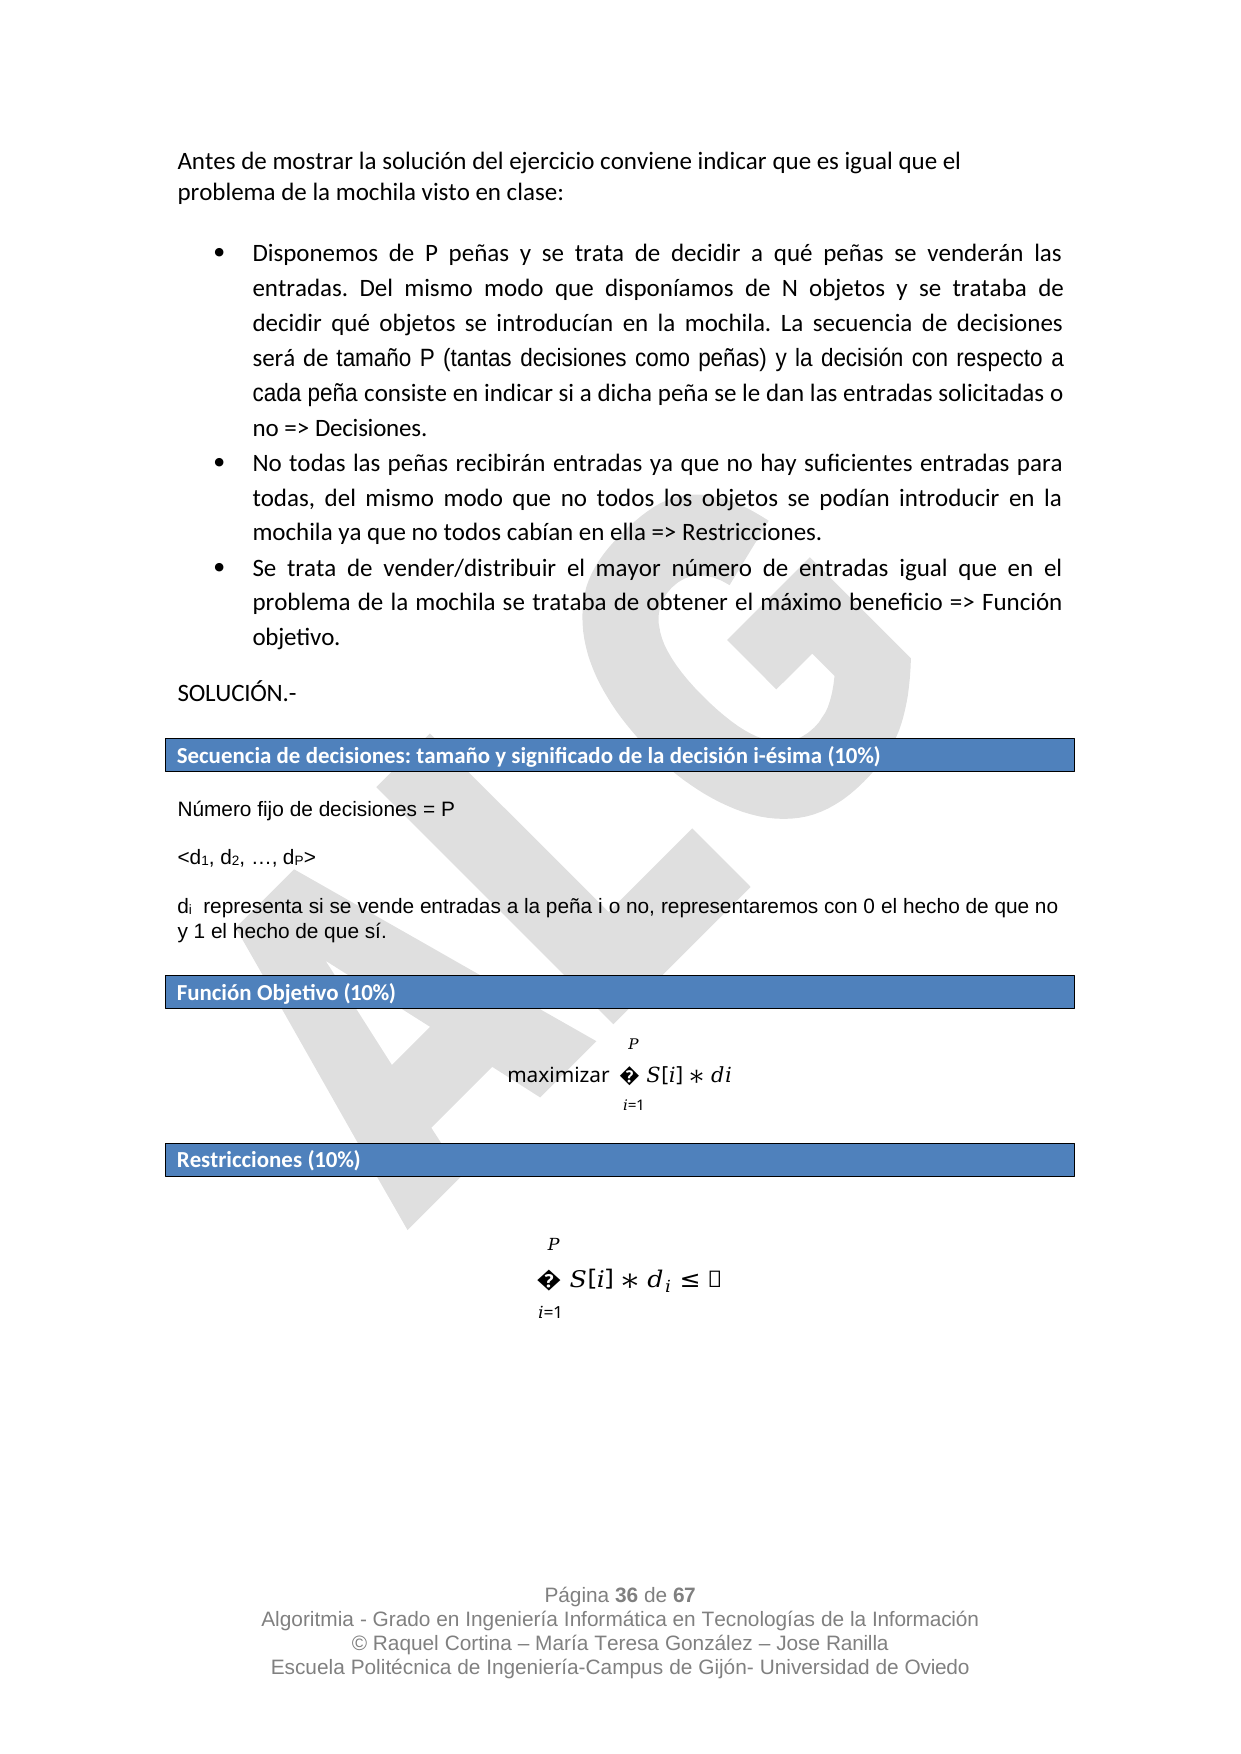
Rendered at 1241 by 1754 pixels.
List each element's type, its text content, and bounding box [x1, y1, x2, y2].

text � 𝑆[𝑖] ∗ 𝑑𝑖 ≤ 𝐸 [536, 1261, 1240, 1298]
list No todas las peñas recibirán entradas ya que no hay suficientes entradas para todas, del mismo modo que no todos los objetos se podían introducir en la mochila ya que no todos cabían en ella => Restricciones. [215, 447, 1064, 547]
text Antes de mostrar la solución del ejercicio conviene indicar que es igual que el problema de la mochila visto en clase: [177, 146, 1064, 207]
text di representa si se vende entradas a la peña i o no, representaremos con 0 el hecho de que no y 1 el hecho de que sí. [177, 893, 1064, 942]
text maximizar � 𝑆[𝑖] ∗ 𝑑𝑖 [102, 1059, 1138, 1089]
text 𝑃 [102, 1034, 1165, 1054]
text Número fijo de decisiones = P [177, 760, 1240, 821]
text 𝑖=1 [102, 1095, 1166, 1115]
list Disponemos de P peñas y se trata de decidir a qué peñas se venderán las entradas. Del mismo modo que disponíamos de N objetos y se trataba de decidir qué objetos se introducían en la mochila. La secuencia de decisiones será de tamaño P (tantas decisiones como peñas) y la decisión con respecto a cada peña consiste en indicar si a dicha peña se le dan las entradas solicitadas o no => Decisiones. [215, 237, 1064, 443]
text <d1, d2, …, dP> [177, 844, 1240, 870]
list Se trata de vender/distribuir el mayor número de entradas igual que en el problema de la mochila se trataba de obtener el máximo beneficio => Función objetivo. [215, 552, 1063, 651]
text 𝑃 [546, 1232, 1240, 1255]
text SOLUCIÓN.- [177, 677, 1240, 707]
text 𝑖=1 [537, 1301, 1240, 1323]
